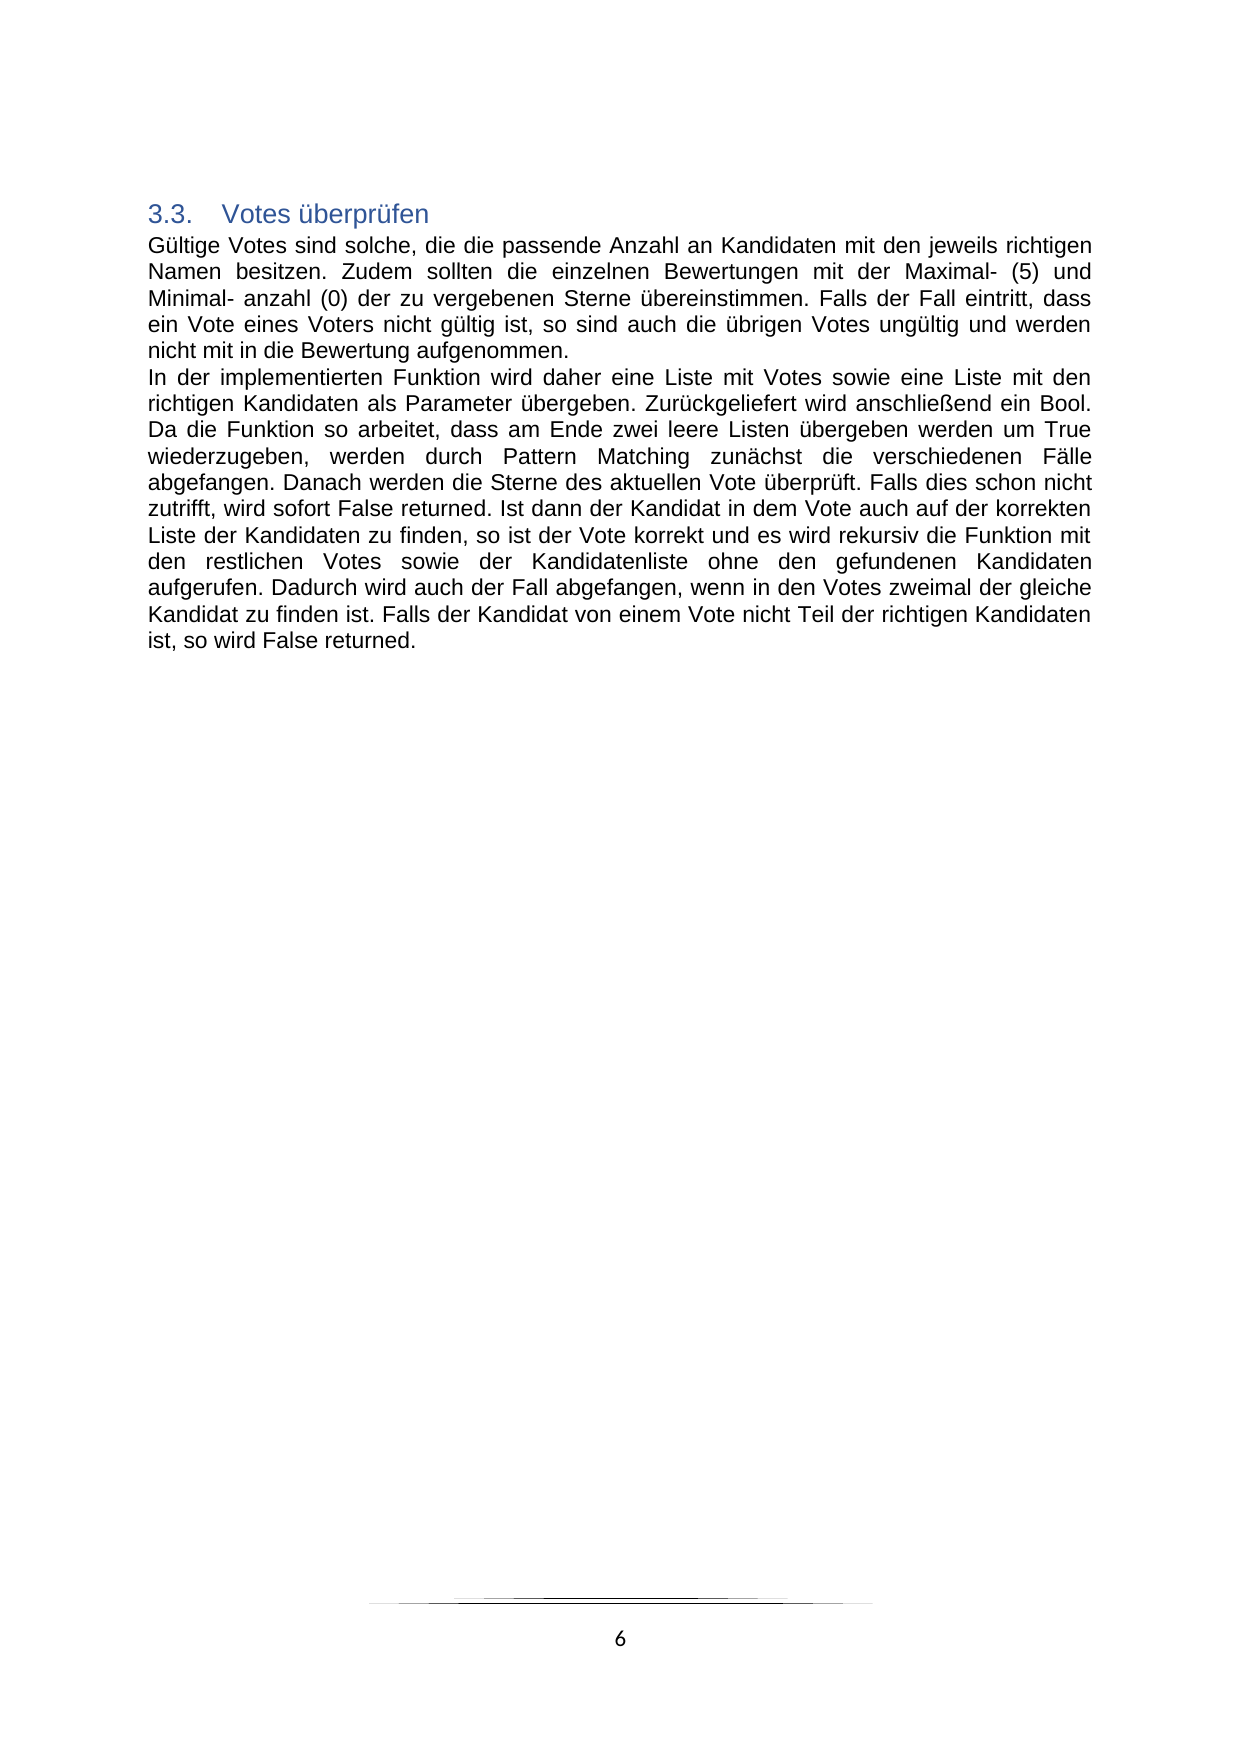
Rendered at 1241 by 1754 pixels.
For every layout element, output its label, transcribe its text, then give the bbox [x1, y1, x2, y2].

text In der implementierten Funktion wird daher eine Liste mit Votes sowie eine Liste mit den richtigen Kandidaten als Parameter übergeben. Zurückgeliefert wird anschließend ein Bool. Da die Funktion so arbeitet, dass am Ende zwei leere Listen übergeben werden um True wiederzugeben, werden durch Pattern Matching zunächst die verschiedenen Fälle abgefangen. Danach werden die Sterne des aktuellen Vote überprüft. Falls dies schon nicht zutrifft, wird sofort False returned. Ist dann der Kandidat in dem Vote auch auf der korrekten Liste der Kandidaten zu finden, so ist der Vote korrekt und es wird rekursiv die Funktion mit den restlichen Votes sowie der Kandidatenliste ohne den gefundenen Kandidaten aufgerufen. Dadurch wird auch der Fall abgefangen, wenn in den Votes zweimal der gleiche Kandidat zu finden ist. Falls der Kandidat von einem Vote nicht Teil der richtigen Kandidaten ist, so wird False returned. [148, 363, 1093, 653]
subtitle Votes überprüfen [148, 198, 1093, 229]
text Gültige Votes sind solche, die die passende Anzahl an Kandidaten mit den jeweils richtigen Namen besitzen. Zudem sollten die einzelnen Bewertungen mit der Maximal- (5) und Minimal- anzahl (0) der zu vergebenen Sterne übereinstimmen. Falls der Fall eintritt, dass ein Vote eines Voters nicht gültig ist, so sind auch die übrigen Votes ungültig und werden nicht mit in die Bewertung aufgenommen. [148, 232, 1093, 363]
